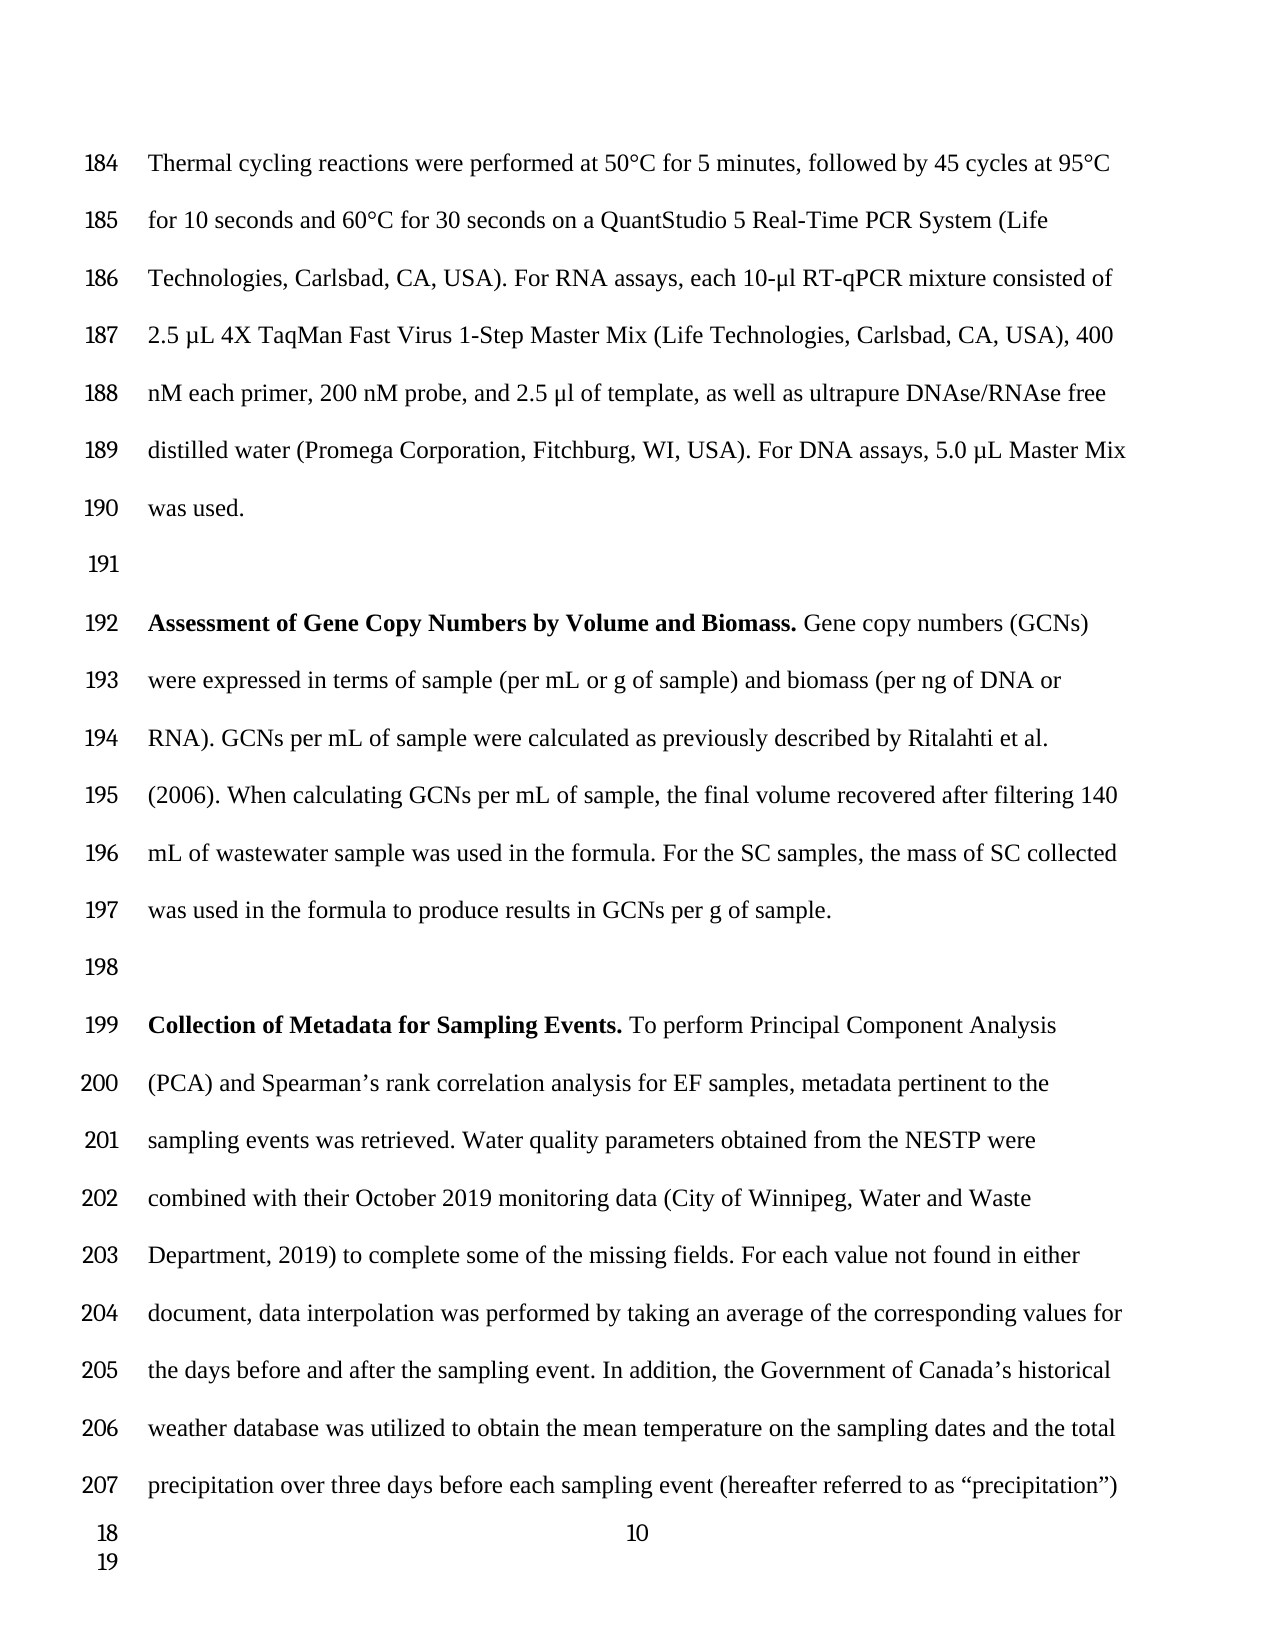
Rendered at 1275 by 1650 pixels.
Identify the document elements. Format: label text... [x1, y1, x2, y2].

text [148, 1010, 1127, 1499]
text Assessment of Gene Copy Numbers by Volume and Biomass. Gene copy numbers (GCNs) were expressed in terms of sample (per mL or g of sample) and biomass (per ng of DNA or RNA). GCNs per mL of sample were calculated as previously described by Ritalahti et al. (2006). When calculating GCNs per mL of sample, the final volume recovered after filtering 140 mL of wastewater sample was used in the formula. For the SC samples, the mass of SC collected was used in the formula to produce results in GCNs per g of sample. [148, 608, 1127, 924]
text Thermal cycling reactions were performed at 50°C for 5 minutes, followed by 45 cycles at 95°C for 10 seconds and 60°C for 30 seconds on a QuantStudio 5 Real-Time PCR System (Life Technologies, Carlsbad, CA, USA). For RNA assays, each 10-μl RT-qPCR mixture consisted of 2.5 µL 4X TaqMan Fast Virus 1-Step Master Mix (Life Technologies, Carlsbad, CA, USA), 400 nM each primer, 200 nM probe, and 2.5 μl of template, as well as ultrapure DNAse/RNAse free distilled water (Promega Corporation, Fitchburg, WI, USA). For DNA assays, 5.0 µL Master Mix was used. [148, 148, 1127, 521]
